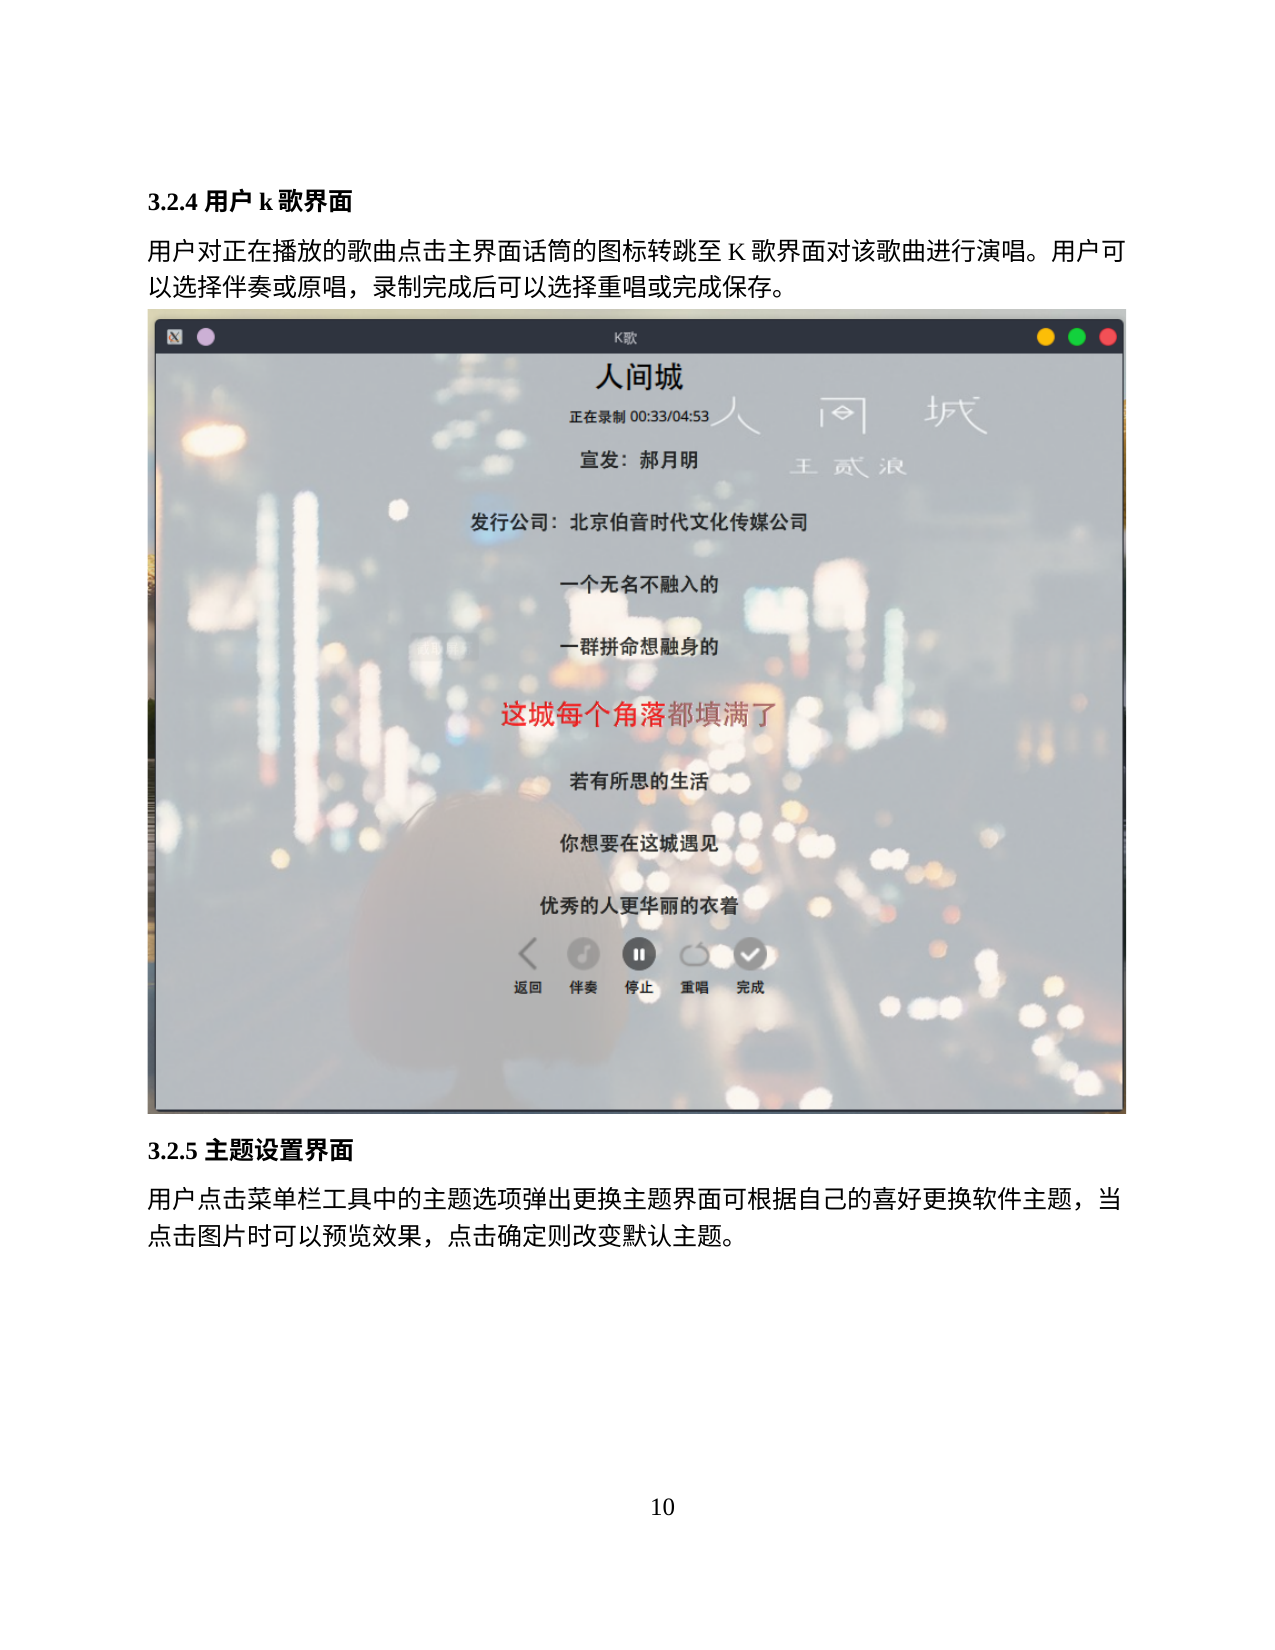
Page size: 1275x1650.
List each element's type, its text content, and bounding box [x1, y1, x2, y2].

text 用户对正在播放的歌曲点击主界面话筒的图标转跳至K歌界面对该歌曲进行演唱。用户可以选择伴奏或原唱，录制完成后可以选择重唱或完成保存。 [148, 231, 1127, 304]
subtitle 用户k歌界面 [148, 177, 1127, 219]
subtitle 主题设置界面 [148, 1126, 1127, 1167]
text 用户点击菜单栏工具中的主题选项弹出更换主题界面可根据自己的喜好更换软件主题，当点击图片时可以预览效果，点击确定则改变默认主题。 [148, 1180, 1127, 1252]
picture [147, 309, 1127, 1114]
